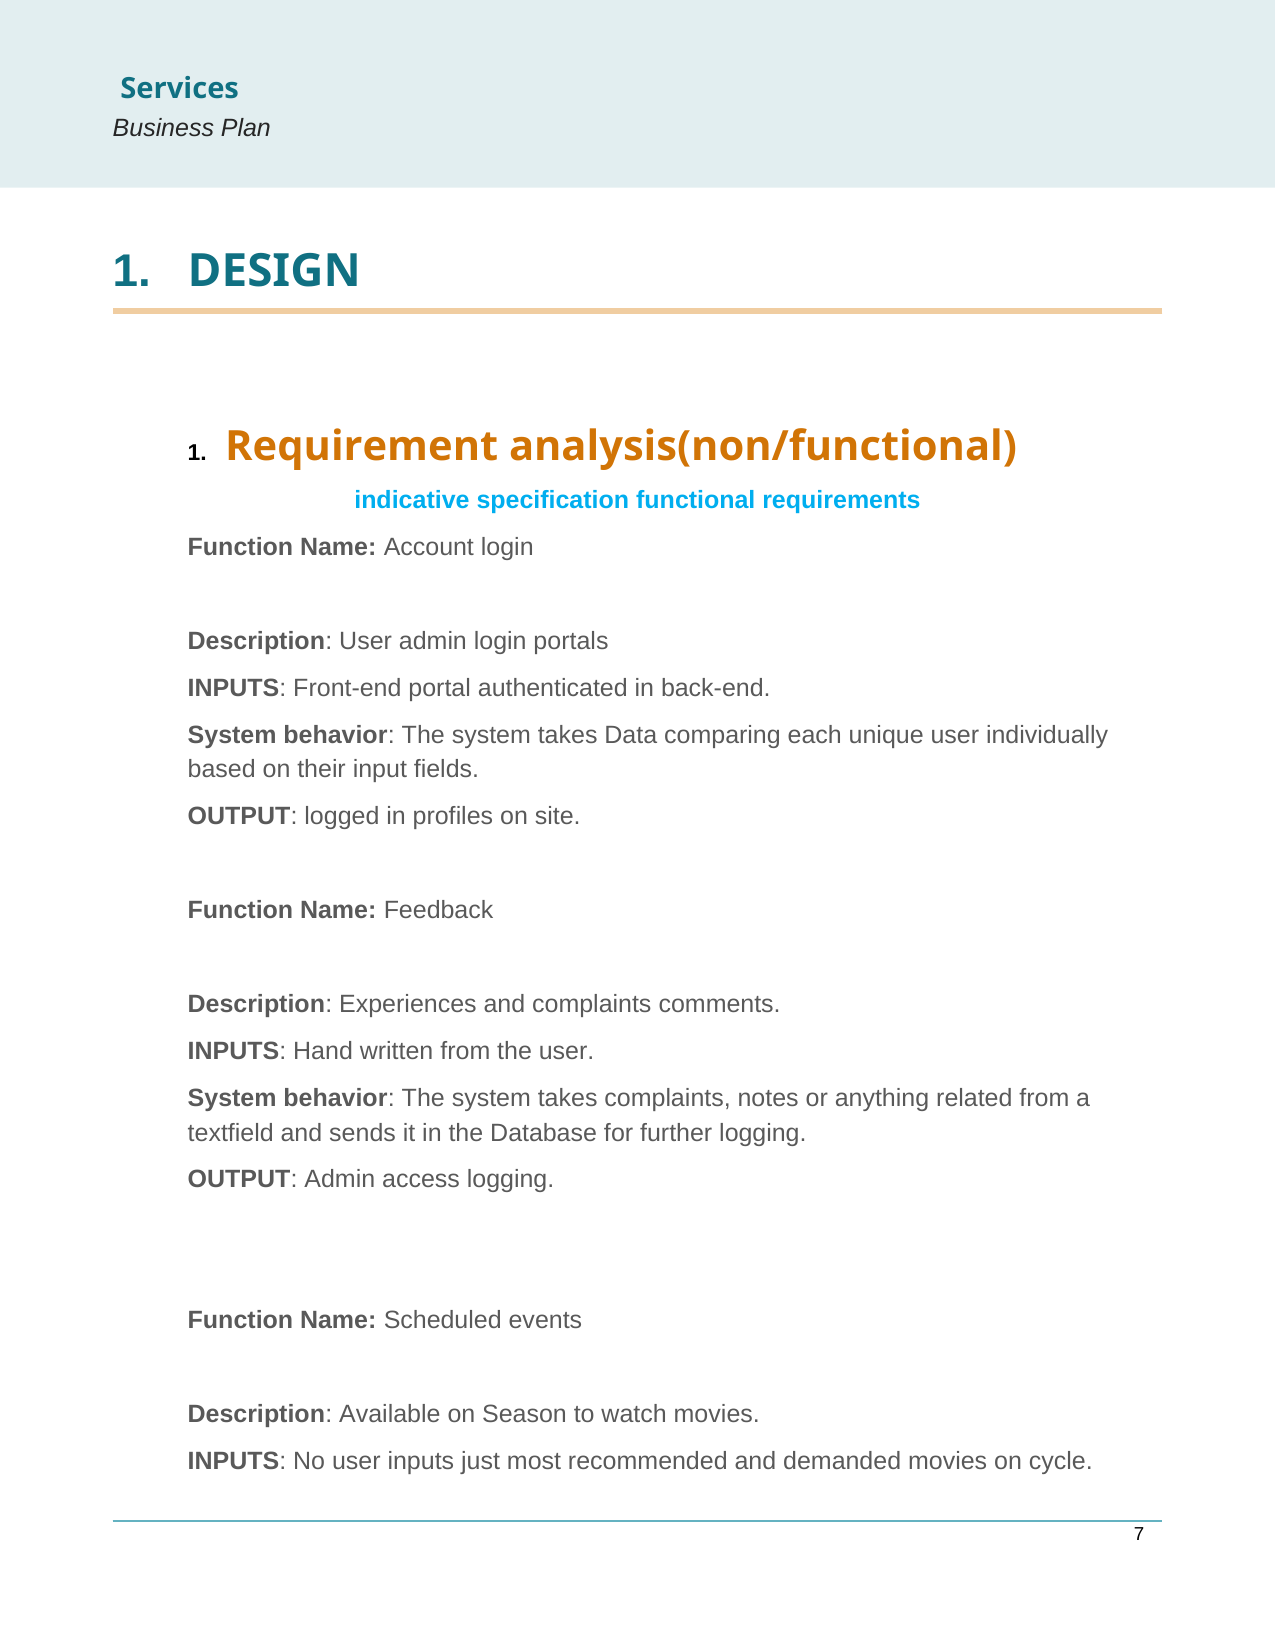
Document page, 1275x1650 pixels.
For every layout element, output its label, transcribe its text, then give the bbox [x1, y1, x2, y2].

text Function Name: Account login [112, 532, 1162, 561]
text OUTPUT: Admin access logging. [187, 1164, 1162, 1193]
text Description: User admin login portals [112, 626, 1162, 654]
text indicative specification functional requirements [112, 485, 1162, 513]
text INPUTS: Front-end portal authenticated in back-end. [187, 673, 1162, 701]
text INPUTS: Hand written from the user. [187, 1036, 1162, 1065]
text Function Name: Feedback [112, 895, 1162, 924]
text INPUTS: No user inputs just most recommended and demanded movies on cycle. [187, 1446, 1162, 1475]
subtitle Requirement analysis(non/functional) [187, 416, 1162, 472]
text OUTPUT: logged in profiles on site. [187, 801, 1162, 830]
subtitle DESIGN [112, 237, 1162, 314]
text Description: Available on Season to watch movies. [112, 1399, 1162, 1428]
text System behavior: The system takes complaints, notes or anything related from a textfield and sends it in the Database for further logging. [187, 1083, 1162, 1146]
text Description: Experiences and complaints comments. [112, 989, 1162, 1018]
text System behavior: The system takes Data comparing each unique user individually based on their input fields. [187, 720, 1162, 783]
text Function Name: Scheduled events [112, 1305, 1162, 1334]
